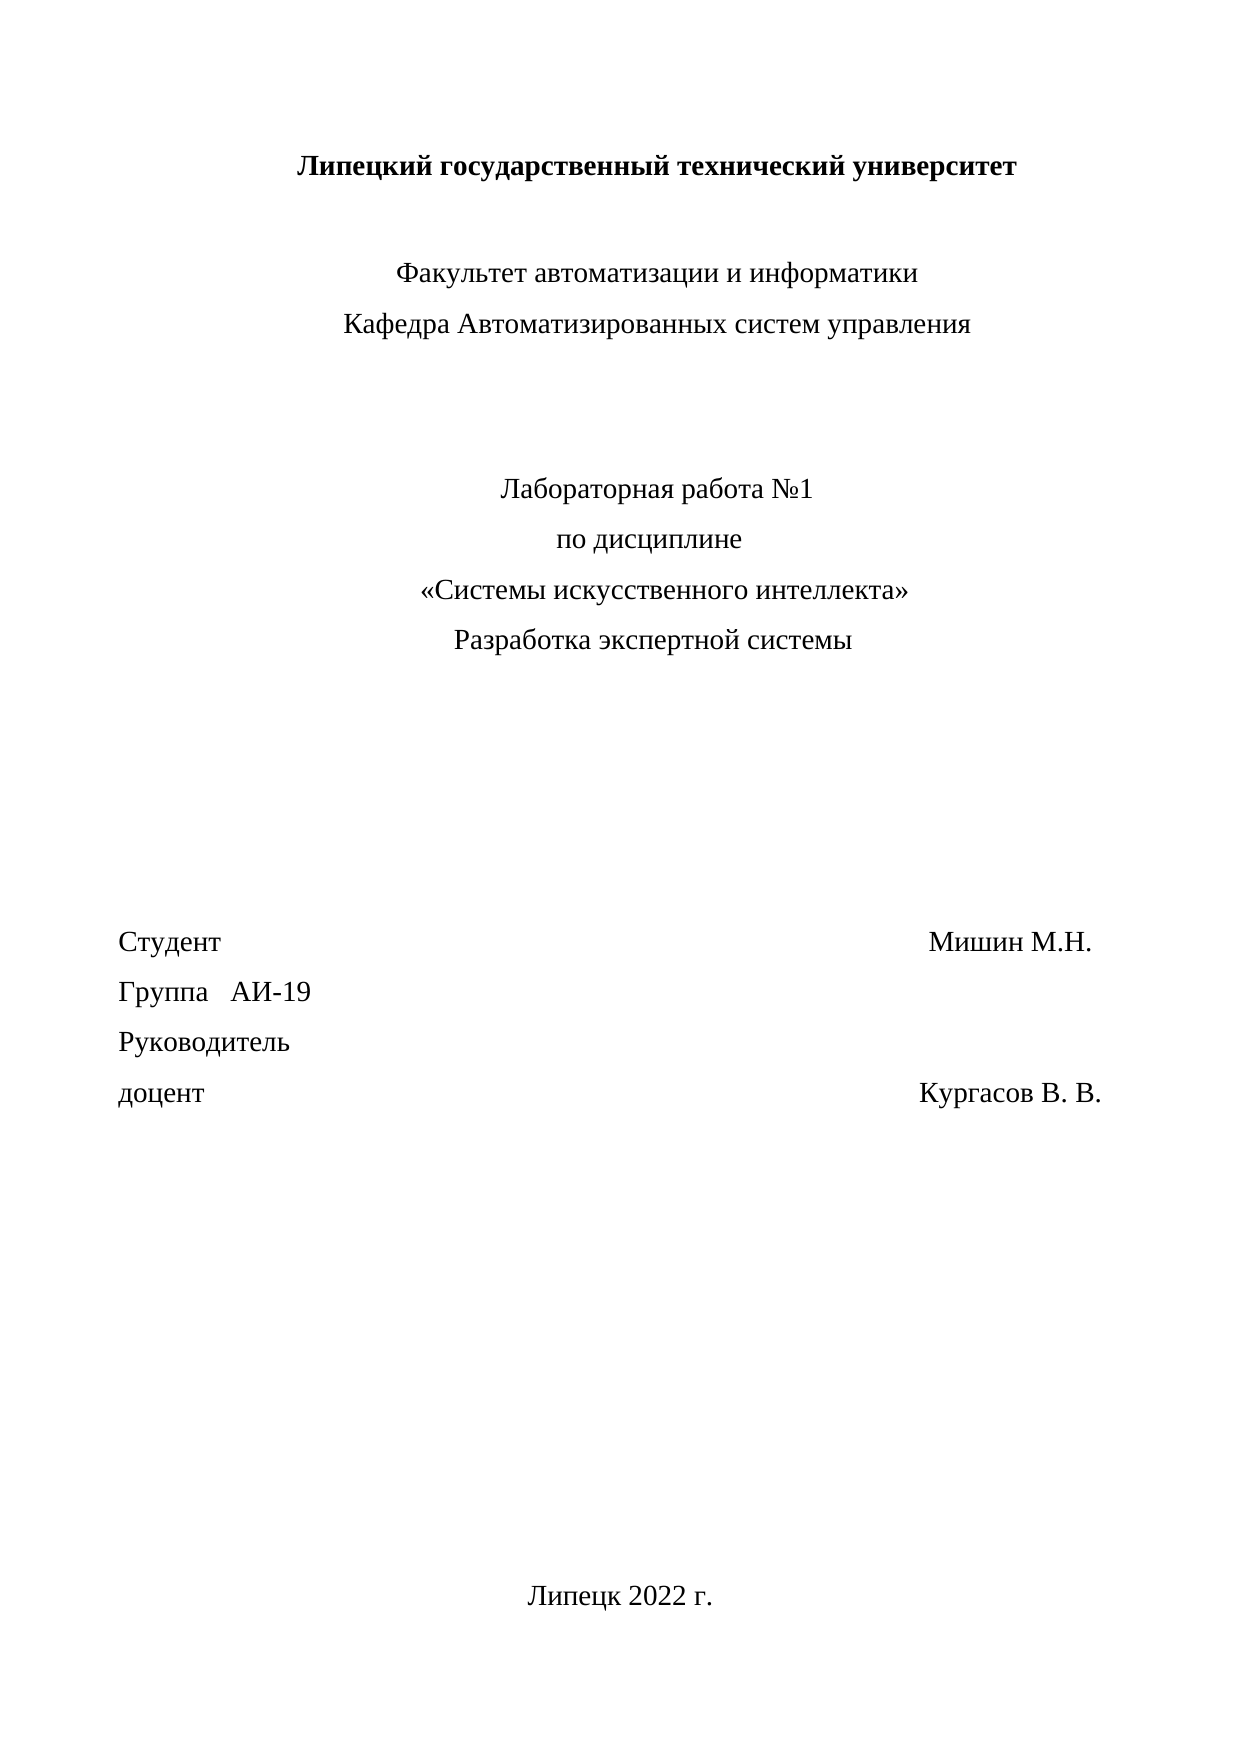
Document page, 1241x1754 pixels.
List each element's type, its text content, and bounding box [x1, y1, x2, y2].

text «Системы искусственного интеллекта» [118, 572, 1122, 605]
text Лабораторная работа №1 [118, 471, 1122, 505]
text доцент Кургасов В. В. [118, 1075, 1122, 1108]
text Липецк 2022 г. [118, 1578, 1122, 1612]
text Группа АИ-19 [118, 974, 1122, 1008]
text Руководитель [118, 1024, 1122, 1058]
text Кафедра Автоматизированных систем управления [118, 306, 1122, 339]
text Липецкий государственный технический университет [118, 148, 1122, 181]
text по дисциплине [118, 521, 1122, 555]
text Разработка экспертной системы [118, 622, 1122, 656]
text Студент Мишин М.Н. [118, 924, 1122, 957]
text Факультет автоматизации и информатики [118, 256, 1122, 289]
